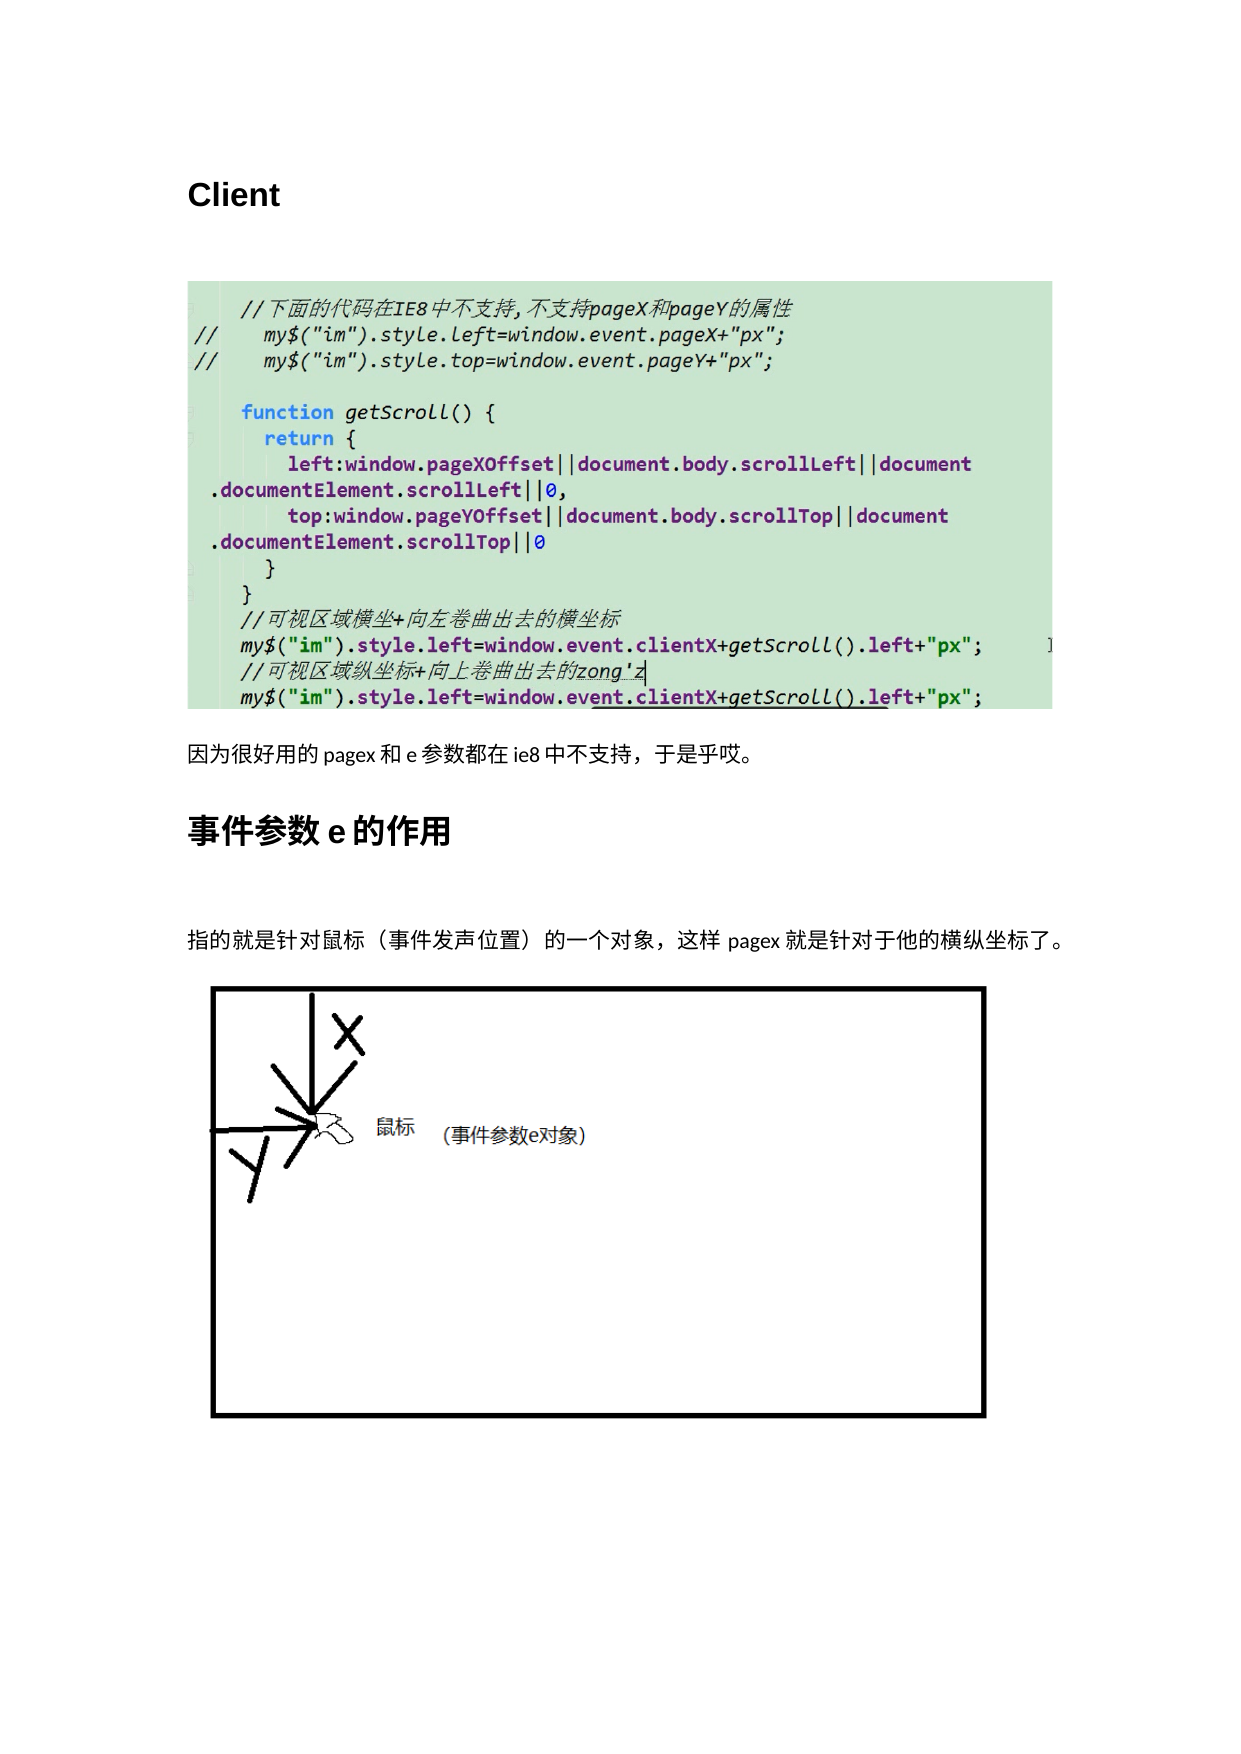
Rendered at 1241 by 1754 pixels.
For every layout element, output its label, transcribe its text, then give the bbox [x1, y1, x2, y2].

picture [187, 281, 1053, 709]
subtitle 事件参数e的作用 [187, 796, 1053, 861]
text 因为很好用的pagex和e参数都在ie8中不支持，于是乎哎。 [187, 737, 1053, 769]
subtitle Client [187, 162, 1053, 227]
picture [187, 955, 1052, 1456]
